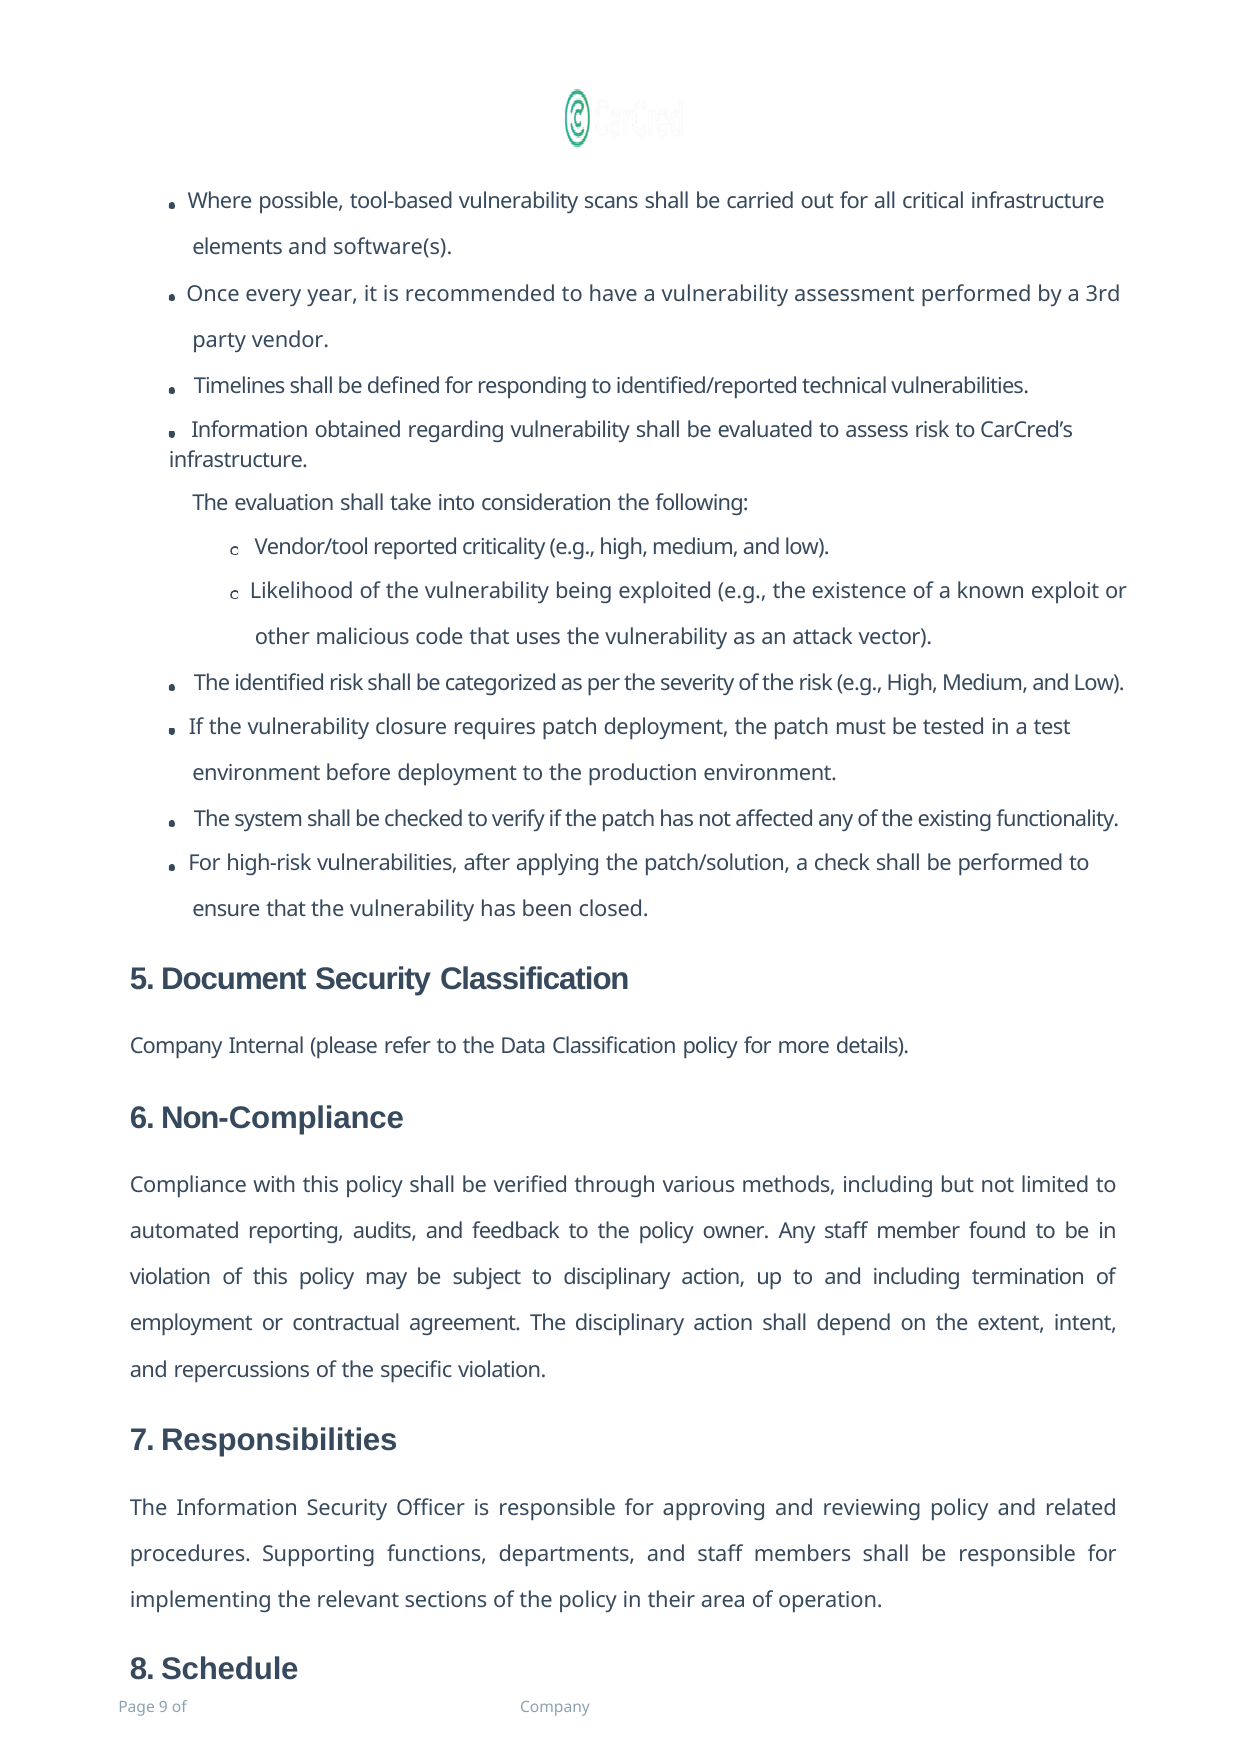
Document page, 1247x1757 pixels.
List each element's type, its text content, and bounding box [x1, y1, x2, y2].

picture [168, 202, 175, 209]
subtitle Document Security Classification [129, 960, 1129, 996]
picture [168, 820, 175, 827]
picture [168, 294, 175, 301]
text Once every year, it is recommended to have a vulnerability assessment performed by a 3rd party vendor. [169, 278, 1129, 353]
picture [168, 684, 175, 691]
text The identified risk shall be categorized as per the severity of the risk (e.g., High, Medium, and Low). [169, 667, 1129, 697]
picture [564, 89, 683, 149]
picture [168, 728, 175, 735]
text The Information Security Officer is responsible for approving and reviewing policy and related procedures. Supporting functions, departments, and staff members shall be responsible for implementing the relevant sections of the policy in their area of operation. [129, 1492, 1117, 1614]
subtitle Responsibilities [129, 1421, 1129, 1457]
picture [168, 864, 175, 871]
text Likelihood of the vulnerability being exploited (e.g., the existence of a known exploit or other malicious code that uses the vulnerability as an attack vector). [230, 575, 1129, 651]
text Information obtained regarding vulnerability shall be evaluated to assess risk to CarCred’s infrastructure. [169, 414, 1129, 473]
picture [168, 431, 175, 438]
text Company Internal (please refer to the Data Classification policy for more details). [129, 1030, 1129, 1060]
text Compliance with this policy shall be verified through various methods, including but not limited to automated reporting, audits, and feedback to the policy owner. Any staff member found to be in violation of this policy may be subject to disciplinary action, up to and including termination of employment or contractual agreement. The disciplinary action shall depend on the extent, intent, and repercussions of the specific violation. [129, 1169, 1117, 1383]
picture [230, 590, 239, 599]
text Vendor/tool reported criticality (e.g., high, medium, and low). [230, 531, 1129, 561]
text Where possible, tool-based vulnerability scans shall be carried out for all critical infrastructure elements and software(s). [169, 185, 1129, 261]
text Timelines shall be defined for responding to identified/reported technical vulnerabilities. [169, 370, 1129, 400]
subtitle Non-Compliance [129, 1099, 1129, 1135]
text For high-risk vulnerabilities, after applying the patch/solution, a check shall be performed to ensure that the vulnerability has been closed. [169, 847, 1129, 923]
text The system shall be checked to verify if the patch has not affected any of the existing functionality. [169, 803, 1129, 833]
picture [168, 387, 175, 394]
text If the vulnerability closure requires patch deployment, the patch must be tested in a test environment before deployment to the production environment. [169, 711, 1129, 787]
text The evaluation shall take into consideration the following: [192, 487, 1129, 517]
subtitle Schedule [129, 1650, 1129, 1686]
picture [230, 546, 239, 555]
